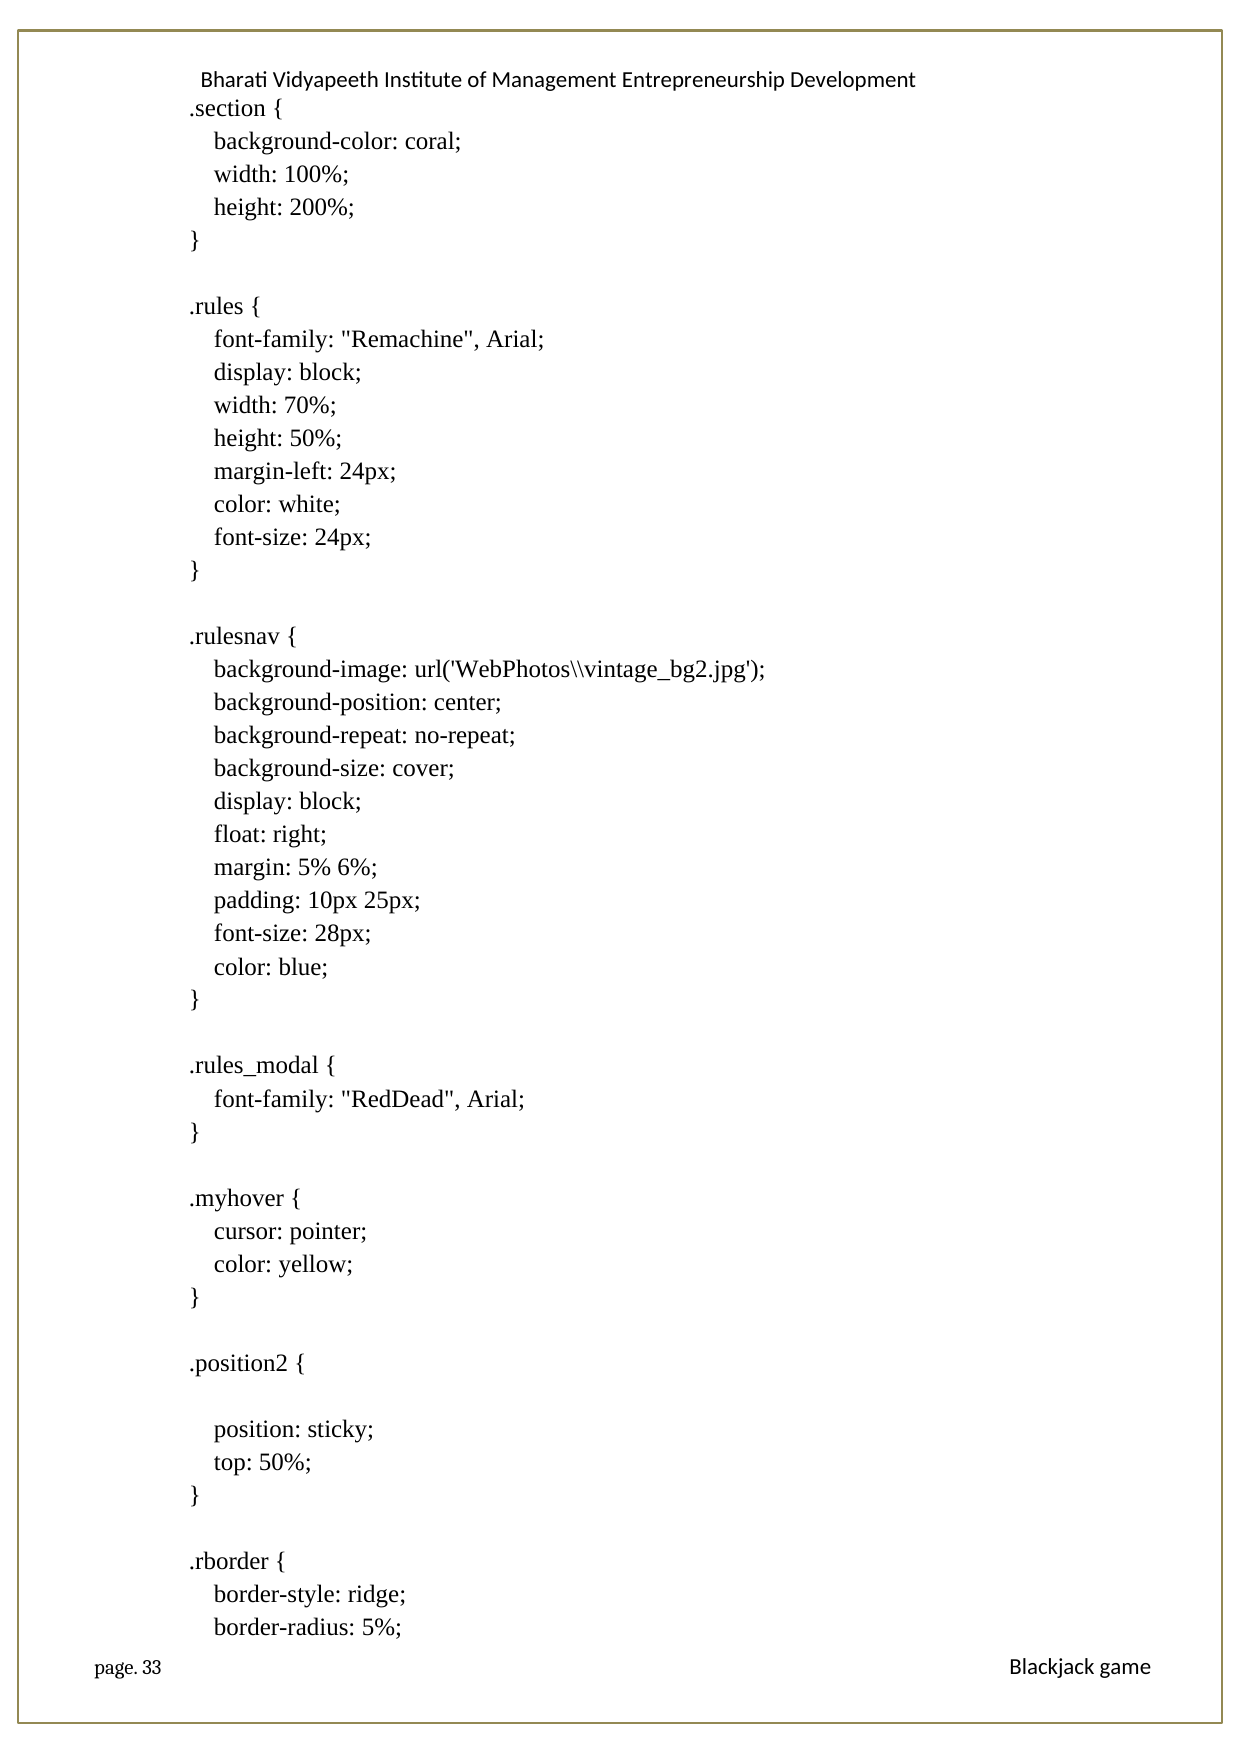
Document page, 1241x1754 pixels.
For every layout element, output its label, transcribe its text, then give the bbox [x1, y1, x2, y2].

list .rulesnav { [164, 621, 1166, 650]
list padding: 10px 25px; [164, 886, 1166, 914]
list font-size: 24px; [164, 522, 1166, 551]
list top: 50%; [164, 1447, 1166, 1476]
list background-image: url('WebPhotos\\vintage_bg2.jpg'); [164, 654, 1166, 683]
list .rules { [164, 291, 1166, 320]
list .position2 { [164, 1348, 1166, 1377]
list } [164, 984, 1166, 1013]
list .rborder { [164, 1546, 1166, 1575]
list display: block; [164, 786, 1166, 815]
list .myhover { [164, 1183, 1166, 1211]
list width: 100%; [164, 159, 1166, 188]
list margin-left: 24px; [164, 456, 1166, 485]
list font-size: 28px; [164, 918, 1166, 947]
list display: block; [164, 357, 1166, 386]
list margin: 5% 6%; [164, 852, 1166, 881]
list color: blue; [164, 952, 1166, 980]
list cursor: pointer; [164, 1216, 1166, 1244]
list background-position: center; [164, 687, 1166, 716]
list } [164, 1282, 1166, 1311]
list height: 200%; [164, 192, 1166, 221]
list background-size: cover; [164, 753, 1166, 782]
list background-color: coral; [164, 126, 1166, 155]
list border-style: ridge; [164, 1579, 1166, 1608]
list float: right; [164, 819, 1166, 848]
list color: yellow; [164, 1249, 1166, 1277]
list } [164, 555, 1166, 584]
list } [164, 1480, 1166, 1509]
list .rules_modal { [164, 1051, 1166, 1079]
list width: 70%; [164, 390, 1166, 419]
list font-family: "Remachine", Arial; [164, 324, 1166, 353]
list .section { [164, 93, 1166, 122]
list font-family: "RedDead", Arial; [164, 1084, 1166, 1112]
list border-radius: 5%; [164, 1612, 1166, 1641]
list } [164, 1117, 1166, 1145]
list height: 50%; [164, 423, 1166, 452]
list } [164, 225, 1166, 254]
list position: sticky; [164, 1414, 1166, 1443]
list background-repeat: no-repeat; [164, 720, 1166, 749]
list color: white; [164, 489, 1166, 518]
